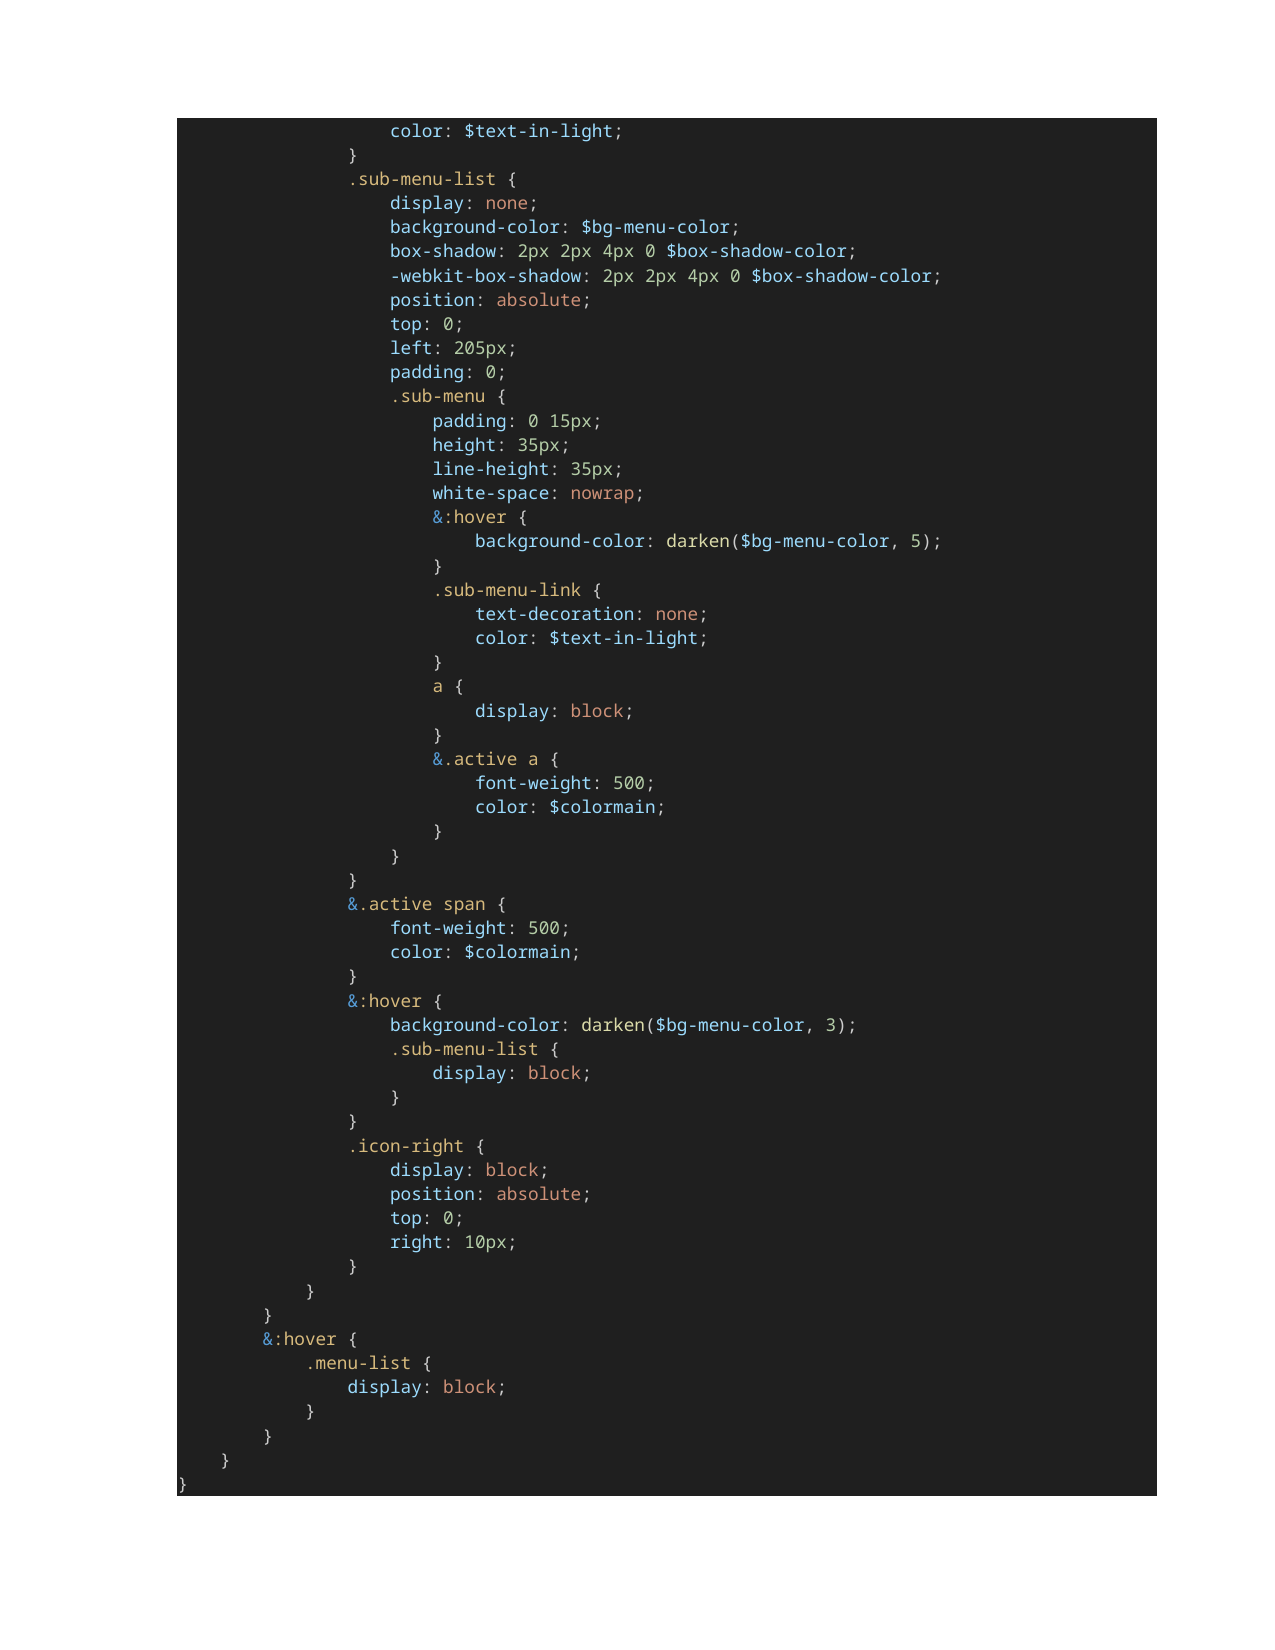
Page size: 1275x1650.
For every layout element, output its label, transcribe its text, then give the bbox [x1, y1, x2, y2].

text position: absolute; [177, 287, 1157, 311]
text &.active span { [177, 891, 1157, 916]
text a { [177, 674, 1157, 698]
text background-color: $bg-menu-color; [177, 215, 1157, 239]
text } [177, 1302, 1157, 1326]
text left: 205px; [177, 336, 1157, 360]
text text-decoration: none; [177, 601, 1157, 626]
text font-weight: 500; [177, 771, 1157, 795]
text &.active a { [177, 746, 1157, 771]
text .icon-right { [177, 1133, 1157, 1157]
text } [177, 1399, 1157, 1423]
text &:hover { [177, 505, 1157, 529]
text } [177, 553, 1157, 577]
text right: 10px; [177, 1230, 1157, 1254]
text &:hover { [177, 988, 1157, 1012]
text } [177, 1278, 1157, 1302]
text padding: 0; [177, 360, 1157, 384]
text color: $text-in-light; [177, 118, 1157, 142]
text .sub-menu-list { [177, 166, 1157, 191]
text height: 35px; [177, 432, 1157, 456]
text display: block; [177, 1375, 1157, 1399]
text padding: 0 15px; [177, 408, 1157, 432]
text } [177, 1423, 1157, 1447]
text position: absolute; [177, 1181, 1157, 1206]
text } [177, 1254, 1157, 1278]
text } [177, 1109, 1157, 1133]
text &:hover { [177, 1326, 1157, 1351]
text box-shadow: 2px 2px 4px 0 $box-shadow-color; [177, 239, 1157, 263]
text color: $colormain; [177, 795, 1157, 819]
text background-color: darken($bg-menu-color, 5); [177, 529, 1157, 553]
text .sub-menu-list { [177, 1036, 1157, 1061]
text .menu-list { [177, 1351, 1157, 1375]
text } [177, 722, 1157, 746]
text display: none; [177, 191, 1157, 215]
text } [177, 1447, 1157, 1471]
text } [177, 819, 1157, 843]
text font-weight: 500; [177, 916, 1157, 940]
text display: block; [177, 1061, 1157, 1085]
text } [177, 1085, 1157, 1109]
text } [177, 964, 1157, 988]
text } [177, 142, 1157, 166]
text } [177, 867, 1157, 891]
text background-color: darken($bg-menu-color, 3); [177, 1012, 1157, 1036]
text .sub-menu { [177, 384, 1157, 408]
text white-space: nowrap; [177, 481, 1157, 505]
text top: 0; [177, 311, 1157, 336]
text display: block; [177, 698, 1157, 722]
text .sub-menu-link { [177, 577, 1157, 601]
text line-height: 35px; [177, 456, 1157, 481]
text } [177, 1471, 1157, 1496]
text display: block; [177, 1157, 1157, 1181]
text color: $text-in-light; [177, 626, 1157, 650]
text top: 0; [177, 1206, 1157, 1230]
text color: $colormain; [177, 940, 1157, 964]
text } [177, 650, 1157, 674]
text } [177, 843, 1157, 867]
text -webkit-box-shadow: 2px 2px 4px 0 $box-shadow-color; [177, 263, 1157, 287]
